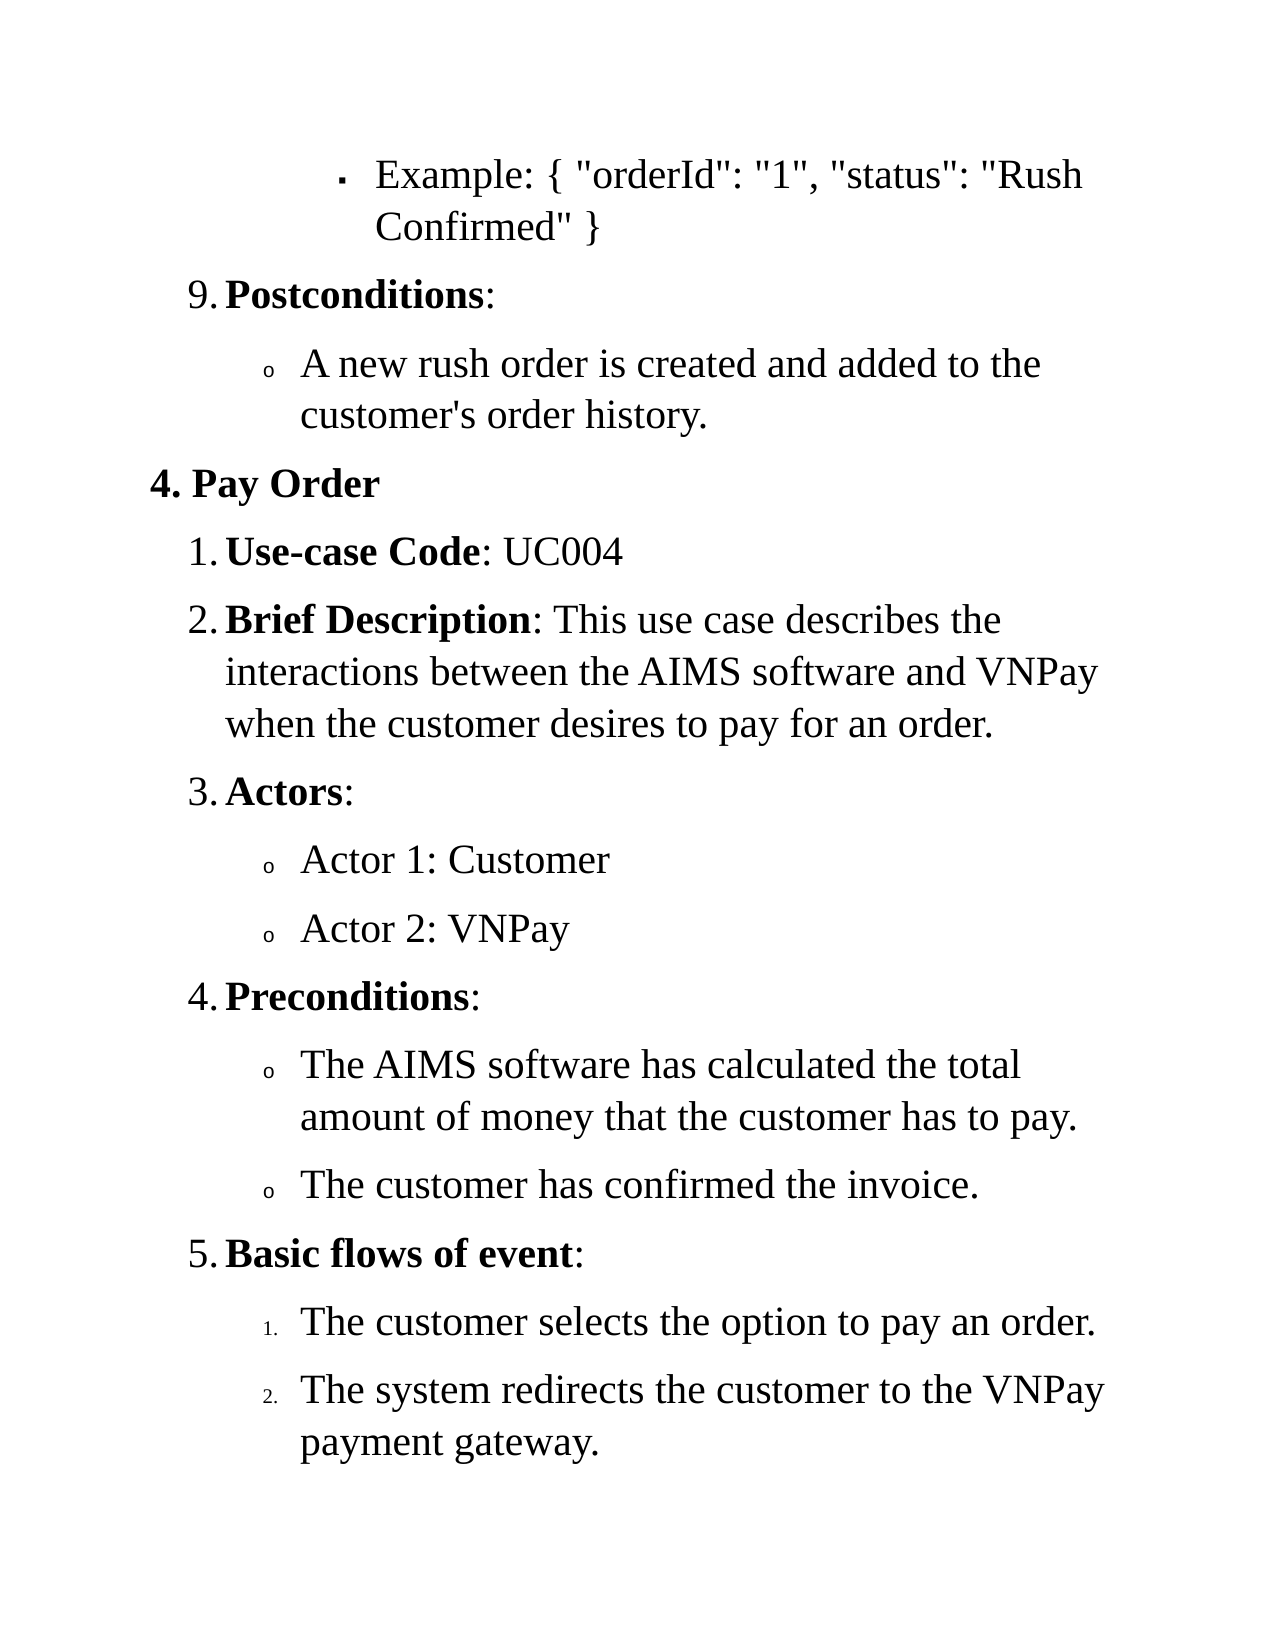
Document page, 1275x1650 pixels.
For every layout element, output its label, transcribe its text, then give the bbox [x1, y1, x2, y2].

list Use-case Code: UC004 [187, 527, 1125, 574]
list Preconditions: [187, 972, 1125, 1019]
list The AIMS software has calculated the total amount of money that the customer has to pay. [262, 1040, 1125, 1139]
list Basic flows of event: [187, 1228, 1125, 1276]
list The customer has confirmed the invoice. [262, 1160, 1125, 1208]
list Actor 1: Customer [262, 835, 1125, 883]
list Actors: [187, 767, 1125, 814]
list Brief Description: This use case describes the interactions between the AIMS software and VNPay when the customer desires to pay for an order. [187, 595, 1125, 746]
list Actor 2: VNPay [262, 903, 1125, 951]
list A new rush order is created and added to the customer's order history. [262, 338, 1125, 438]
list Postconditions: [187, 270, 1125, 318]
list Example: { "orderId": "1", "status": "Rush Confirmed" } [337, 150, 1125, 249]
text 4. Pay Order [150, 458, 1125, 506]
list The system redirects the customer to the VNPay payment gateway. [262, 1365, 1125, 1464]
list The customer selects the option to pay an order. [262, 1297, 1125, 1344]
